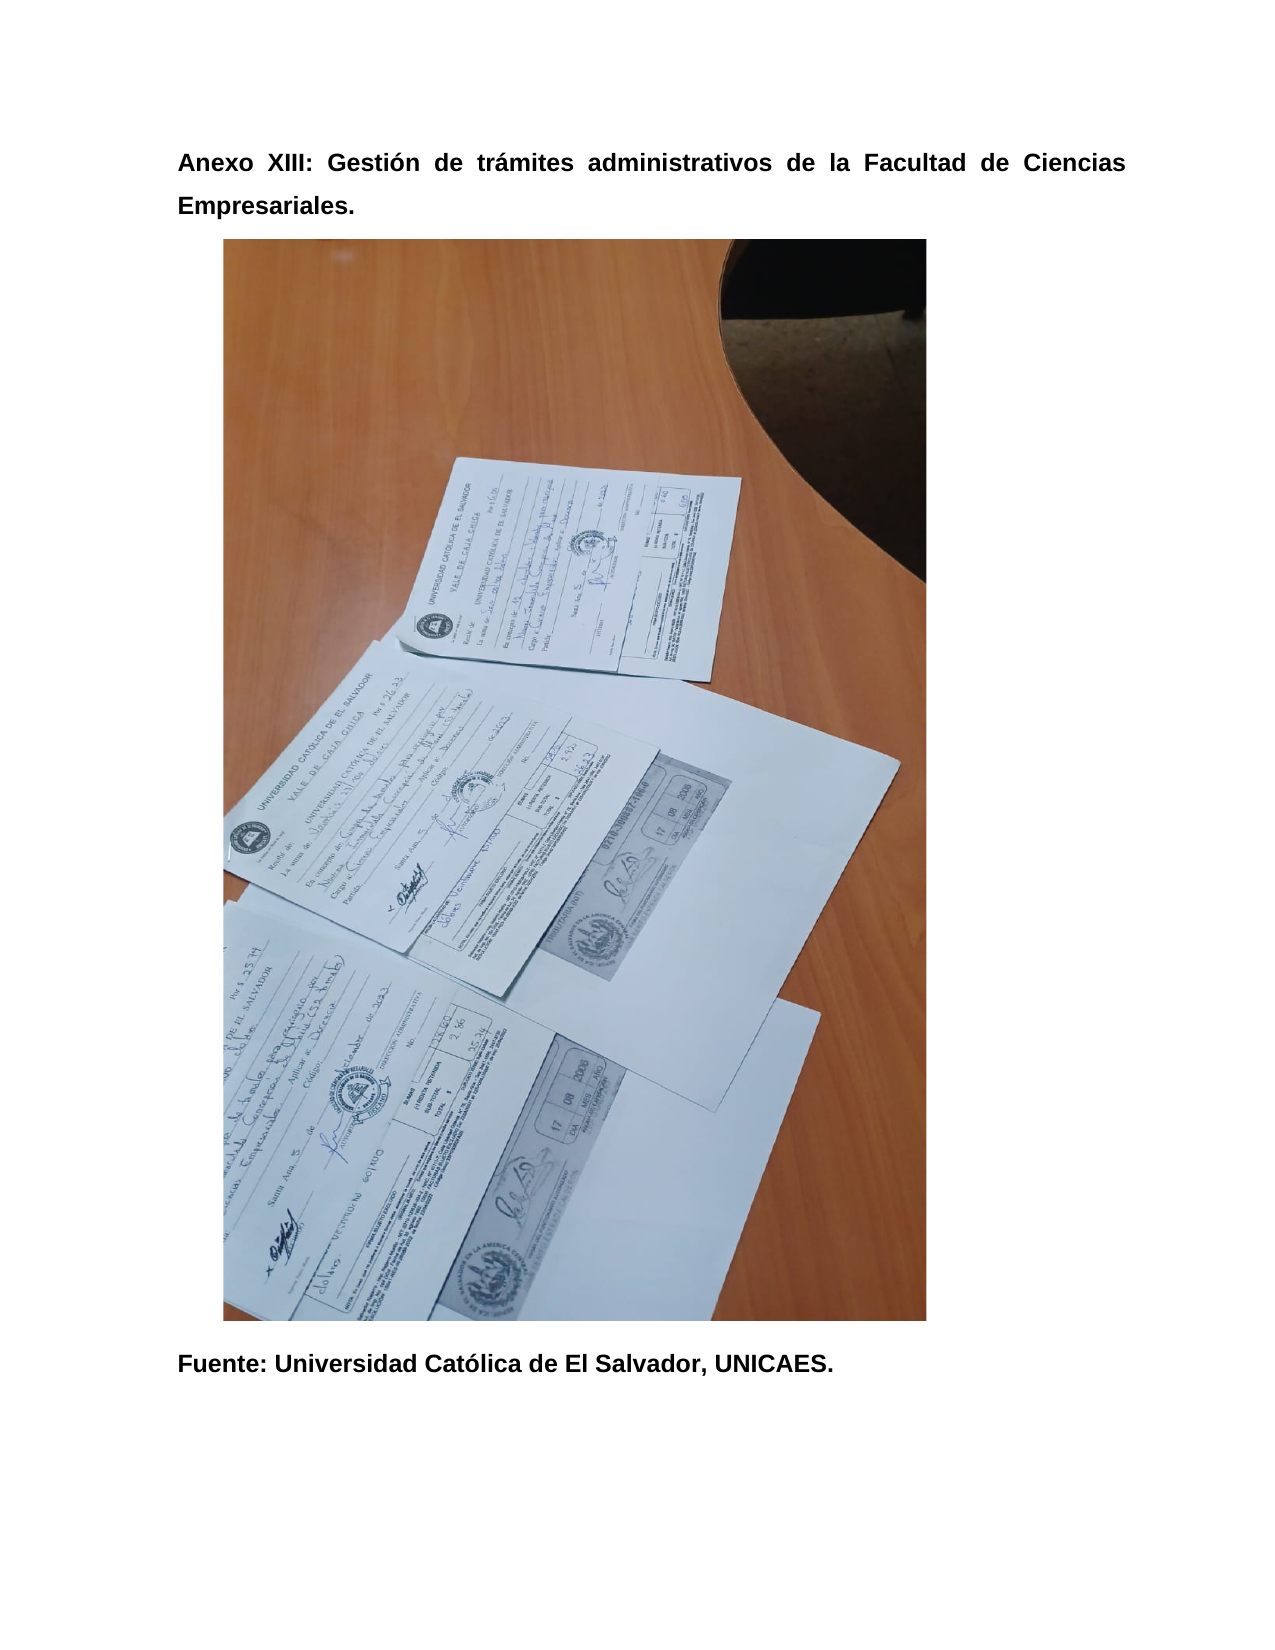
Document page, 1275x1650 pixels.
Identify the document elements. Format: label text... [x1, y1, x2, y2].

text Fuente: Universidad Católica de El Salvador, UNICAES. [177, 1349, 1127, 1378]
picture [223, 239, 927, 1321]
text Anexo XIII: Gestión de trámites administrativos de la Facultad de Ciencias Empresariales. [177, 148, 1127, 219]
